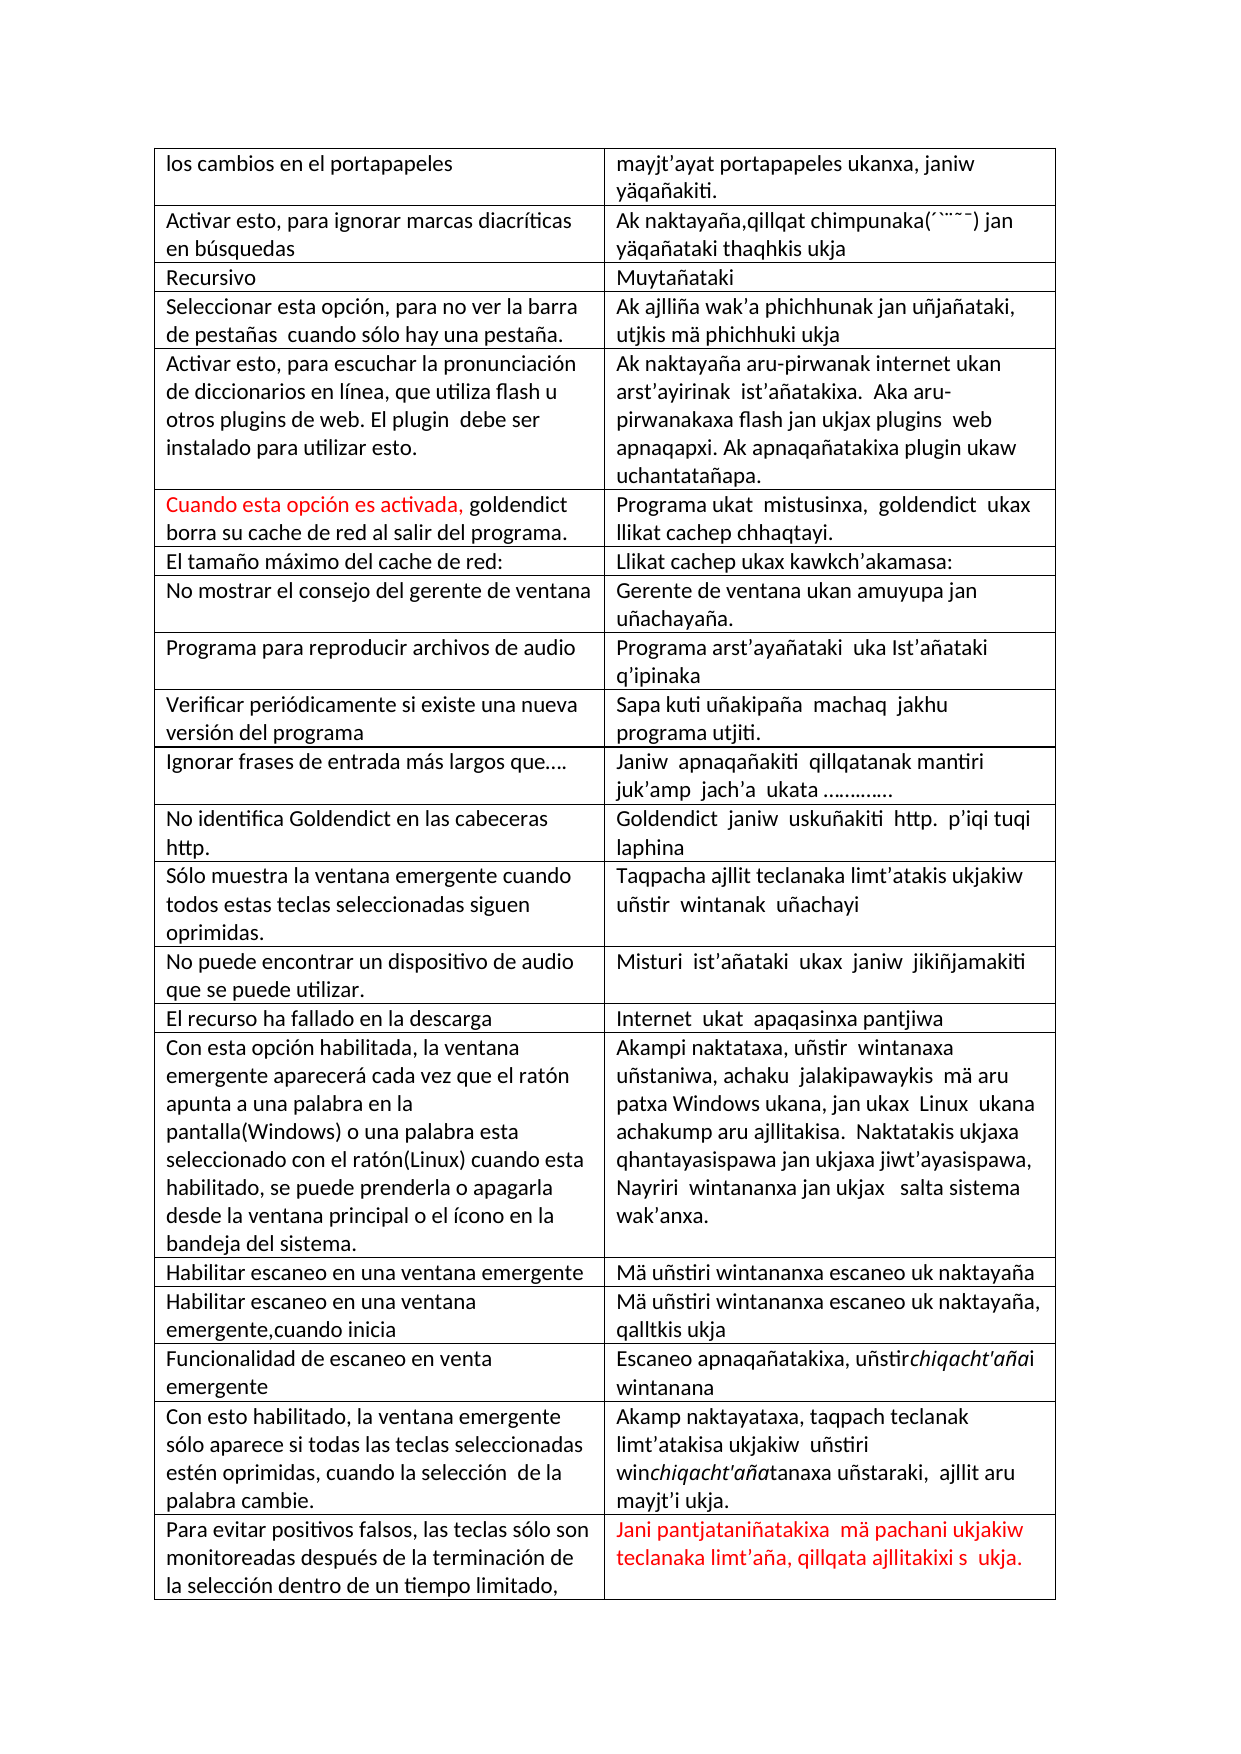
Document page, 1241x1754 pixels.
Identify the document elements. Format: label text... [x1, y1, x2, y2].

table_cell Akampi naktataxa, uñstir wintanaxa uñstaniwa, achaku jalakipawaykis mä aru patxa Windows ukana, jan ukax Linux ukana achakump aru ajllitakisa. Naktatakis ukjaxa qhantayasispawa jan ukjaxa jiwt’ayasispawa, Nayriri wintananxa jan ukjax salta sistema wak’anxa. [605, 1033, 1055, 1257]
table_cell Programa ukat mistusinxa, goldendict ukax llikat cachep chhaqtayi. [605, 490, 1055, 546]
table_cell Ignorar frases de entrada más largos que…. [155, 748, 604, 803]
table_cell Llikat cachep ukax kawkch’akamasa: [605, 547, 1055, 575]
table_cell Sapa kuti uñakipaña machaq jakhu programa utjiti. [605, 690, 1055, 746]
table_cell Recursivo [155, 263, 604, 291]
table_cell Habilitar escaneo en una ventana emergente [155, 1258, 604, 1286]
table_cell Programa arst’ayañataki uka Ist’añataki q’ipinaka [605, 633, 1055, 689]
table_cell Taqpacha ajllit teclanaka limt’atakis ukjakiw uñstir wintanak uñachayi [605, 862, 1055, 946]
table_cell Funcionalidad de escaneo en venta emergente [155, 1344, 604, 1401]
table_cell Sólo muestra la ventana emergente cuando todos estas teclas seleccionadas siguen oprimidas. [155, 862, 604, 946]
table_cell Ak naktayaña aru-pirwanak internet ukan arst’ayirinak ist’añatakixa. Aka aru-pirwanakaxa flash jan ukjax plugins web apnaqapxi. Ak apnaqañatakixa plugin ukaw uchantatañapa. [605, 349, 1055, 489]
table_cell Misturi ist’añataki ukax janiw jikiñjamakiti [605, 947, 1055, 1003]
table_cell Mä uñstiri wintananxa escaneo uk naktayaña [605, 1258, 1055, 1286]
table_cell Mä uñstiri wintananxa escaneo uk naktayaña, qalltkis ukja [605, 1287, 1055, 1343]
table_cell Activar esto, para escuchar la pronunciación de diccionarios en línea, que utiliza flash u otros plugins de web. El plugin debe ser instalado para utilizar esto. [155, 349, 604, 489]
table_cell Janiw apnaqañakiti qillqatanak mantiri juk’amp jach’a ukata …….…… [605, 748, 1055, 803]
table_cell Con esta opción habilitada, la ventana emergente aparecerá cada vez que el ratón apunta a una palabra en la pantalla(Windows) o una palabra esta seleccionado con el ratón(Linux) cuando esta habilitado, se puede prenderla o apagarla desde la ventana principal o el ícono en la bandeja del sistema. [155, 1033, 604, 1257]
table_cell Activar esto, para ignorar marcas diacríticas en búsquedas [155, 206, 604, 262]
table_cell Goldendict janiw uskuñakiti http. p’iqi tuqi laphina [605, 805, 1055, 861]
table_cell Programa para reproducir archivos de audio [155, 633, 604, 689]
table_cell Ak ajlliña wak’a phichhunak jan uñjañataki, utjkis mä phichhuki ukja [605, 292, 1055, 348]
table_cell No identifica Goldendict en las cabeceras http. [155, 805, 604, 861]
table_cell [605, 149, 1055, 205]
table_cell Verificar periódicamente si existe una nueva versión del programa [155, 690, 604, 746]
table_cell Internet ukat apaqasinxa pantjiwa [605, 1004, 1055, 1032]
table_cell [155, 1515, 604, 1599]
table_cell El tamaño máximo del cache de red: [155, 547, 604, 575]
table_cell El recurso ha fallado en la descarga [155, 1004, 604, 1032]
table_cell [605, 1515, 1055, 1599]
table_cell Escaneo apnaqañatakixa, uñstirchiqacht'añai wintanana [605, 1344, 1055, 1401]
table_cell No puede encontrar un dispositivo de audio que se puede utilizar. [155, 947, 604, 1003]
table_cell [155, 149, 604, 205]
table_cell Gerente de ventana ukan amuyupa jan uñachayaña. [605, 576, 1055, 632]
table_cell Akamp naktayataxa, taqpach teclanak limt’atakisa ukjakiw uñstiri winchiqacht'añatanaxa uñstaraki, ajllit aru mayjt’i ukja. [605, 1402, 1055, 1514]
table_cell Ak naktayaña,qillqat chimpunaka(´`¨˜¯) jan yäqañataki thaqhkis ukja [605, 206, 1055, 262]
table_cell Seleccionar esta opción, para no ver la barra de pestañas cuando sólo hay una pestaña. [155, 292, 604, 348]
table_cell Con esto habilitado, la ventana emergente sólo aparece si todas las teclas seleccionadas estén oprimidas, cuando la selección de la palabra cambie. [155, 1402, 604, 1514]
table_cell Habilitar escaneo en una ventana emergente,cuando inicia [155, 1287, 604, 1343]
table_cell No mostrar el consejo del gerente de ventana [155, 576, 604, 632]
table_cell Cuando esta opción es activada, goldendict borra su cache de red al salir del programa. [155, 490, 604, 546]
table_cell Muytañataki [605, 263, 1055, 291]
